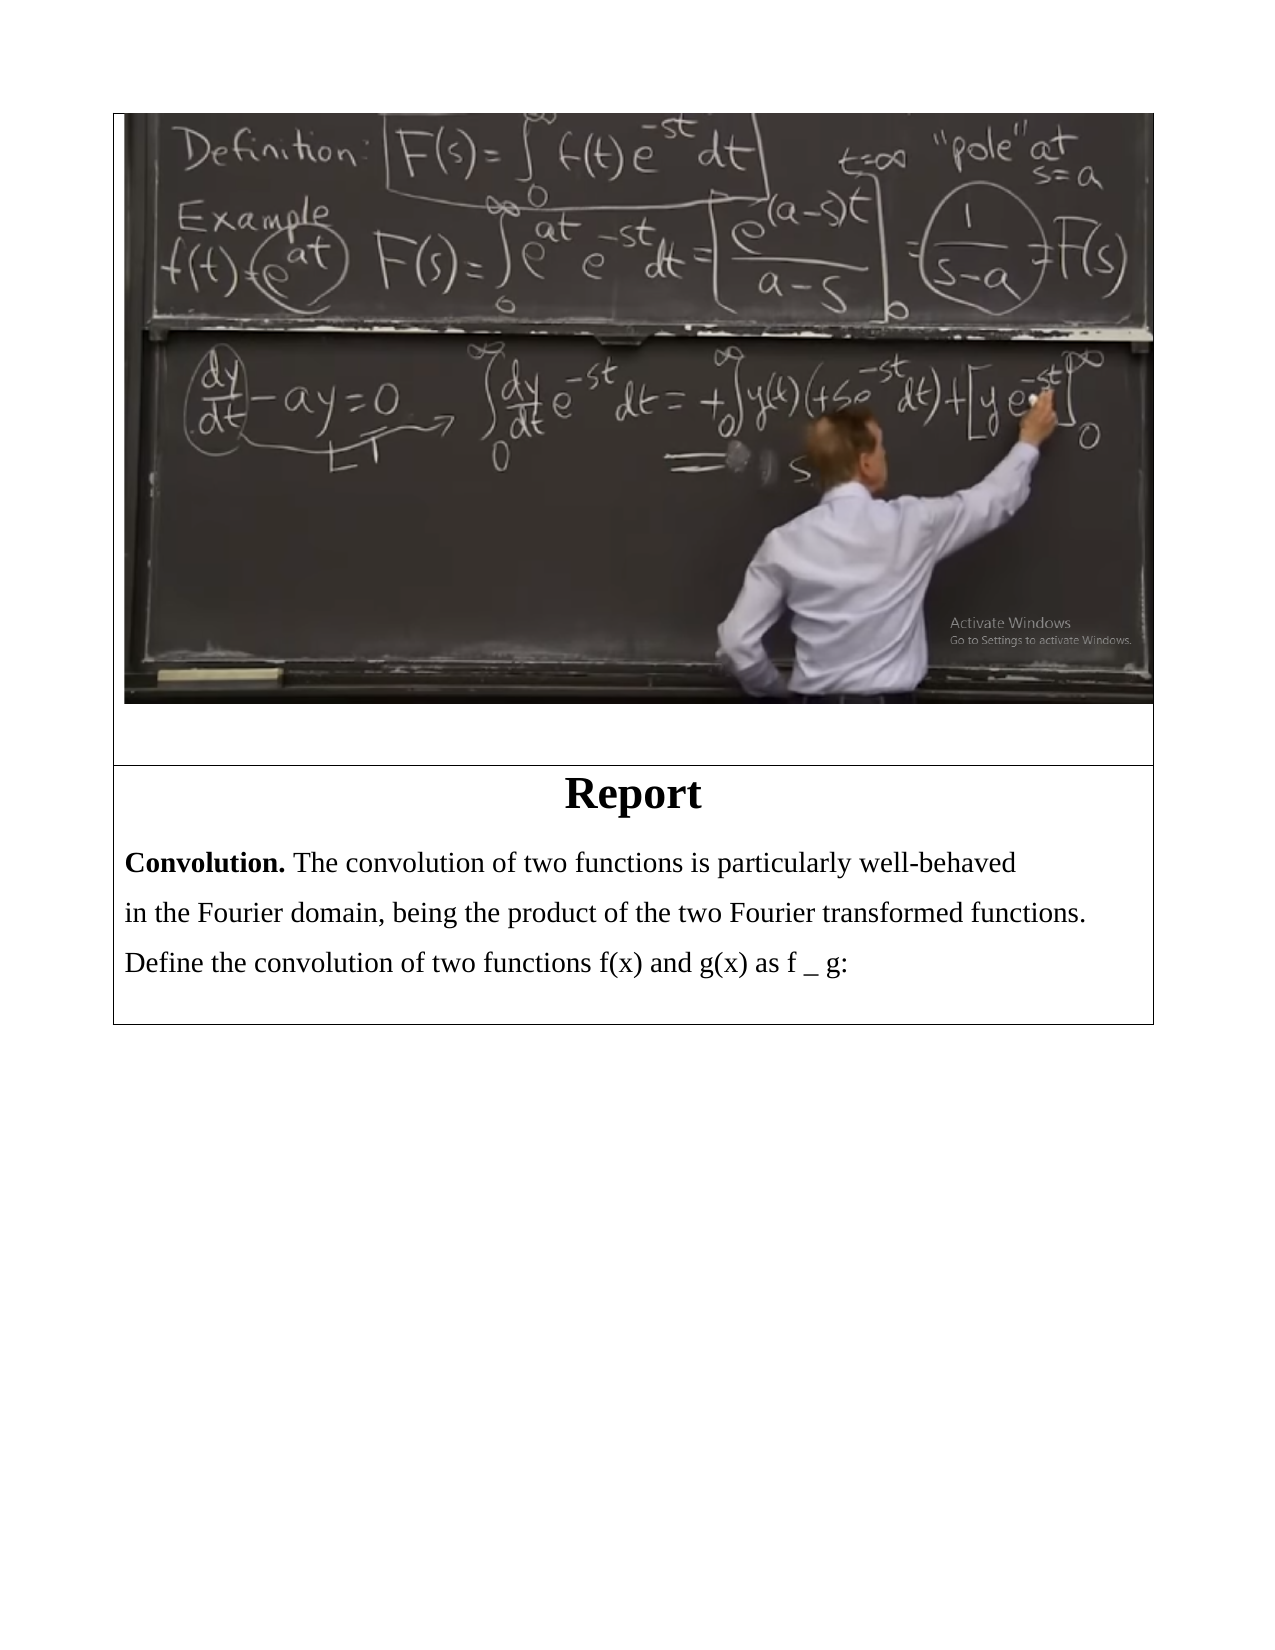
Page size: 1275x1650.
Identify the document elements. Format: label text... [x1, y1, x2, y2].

picture [124, 113, 1154, 704]
table_cell Image of session [114, 114, 1153, 765]
table_cell Report Convolution. The convolution of two functions is particularly well-behaved in the Fourier domain, being the product of the two Fourier transformed functions. Define the convolution of two functions f(x) and g(x) as f _ g: Thus, multiplying functions in the frequency domain is the same as convolving functions in the spatial domain. This will be particularly useful for control systems and transfer functions with the related Laplace transform. Calculating the Laplace F(s) transform of a function f(t) is quite simple in Matlab. First you need to specify that the variable t and s are symbolic ones. This is done with the command >> syms t s Next you define the function f(t). The actual command to calculate the transform is >> F=laplace(f,t,s) To make the expression more readable one can use the commands, simplify and pretty. >> syms t s >> f=-1.25+3.5*t*exp(-2*t)+1.25*exp(-2*t); >> F=laplace(f,t,s) F = -5/4/s+7/2/(s+2)^2+5/4/(s+2) >> simplify(F) ans = (s-5)/s/(s+2)^2 >> pretty(ans) The Z Transform has a strong relationship to the DTFT, and is incredibly useful in transforming, analyzing, and manipulating discrete calculus equations. The Z transform is named such because the letter 'z' (a lower-case Z) is used as the transformation variable. clc; close all; clear all; syms 'z'; disp('If you input a finite duration sequence x(n), we will give you its z-transform'); nf=input('Please input the initial value of n = '); nl=input('Please input the final value of n = '); x= input('Please input the sequence x(n)= '); syms 'm'; syms 'y'; f(y,m)=(y*(z^(-m))); disp('Z-transform of the input sequence is displayed below'); k=1; for n=nf:1:nl answer(k)=(f((x(k)),n)); k=k+1; end disp(sum(answer)); [114, 766, 1153, 1024]
